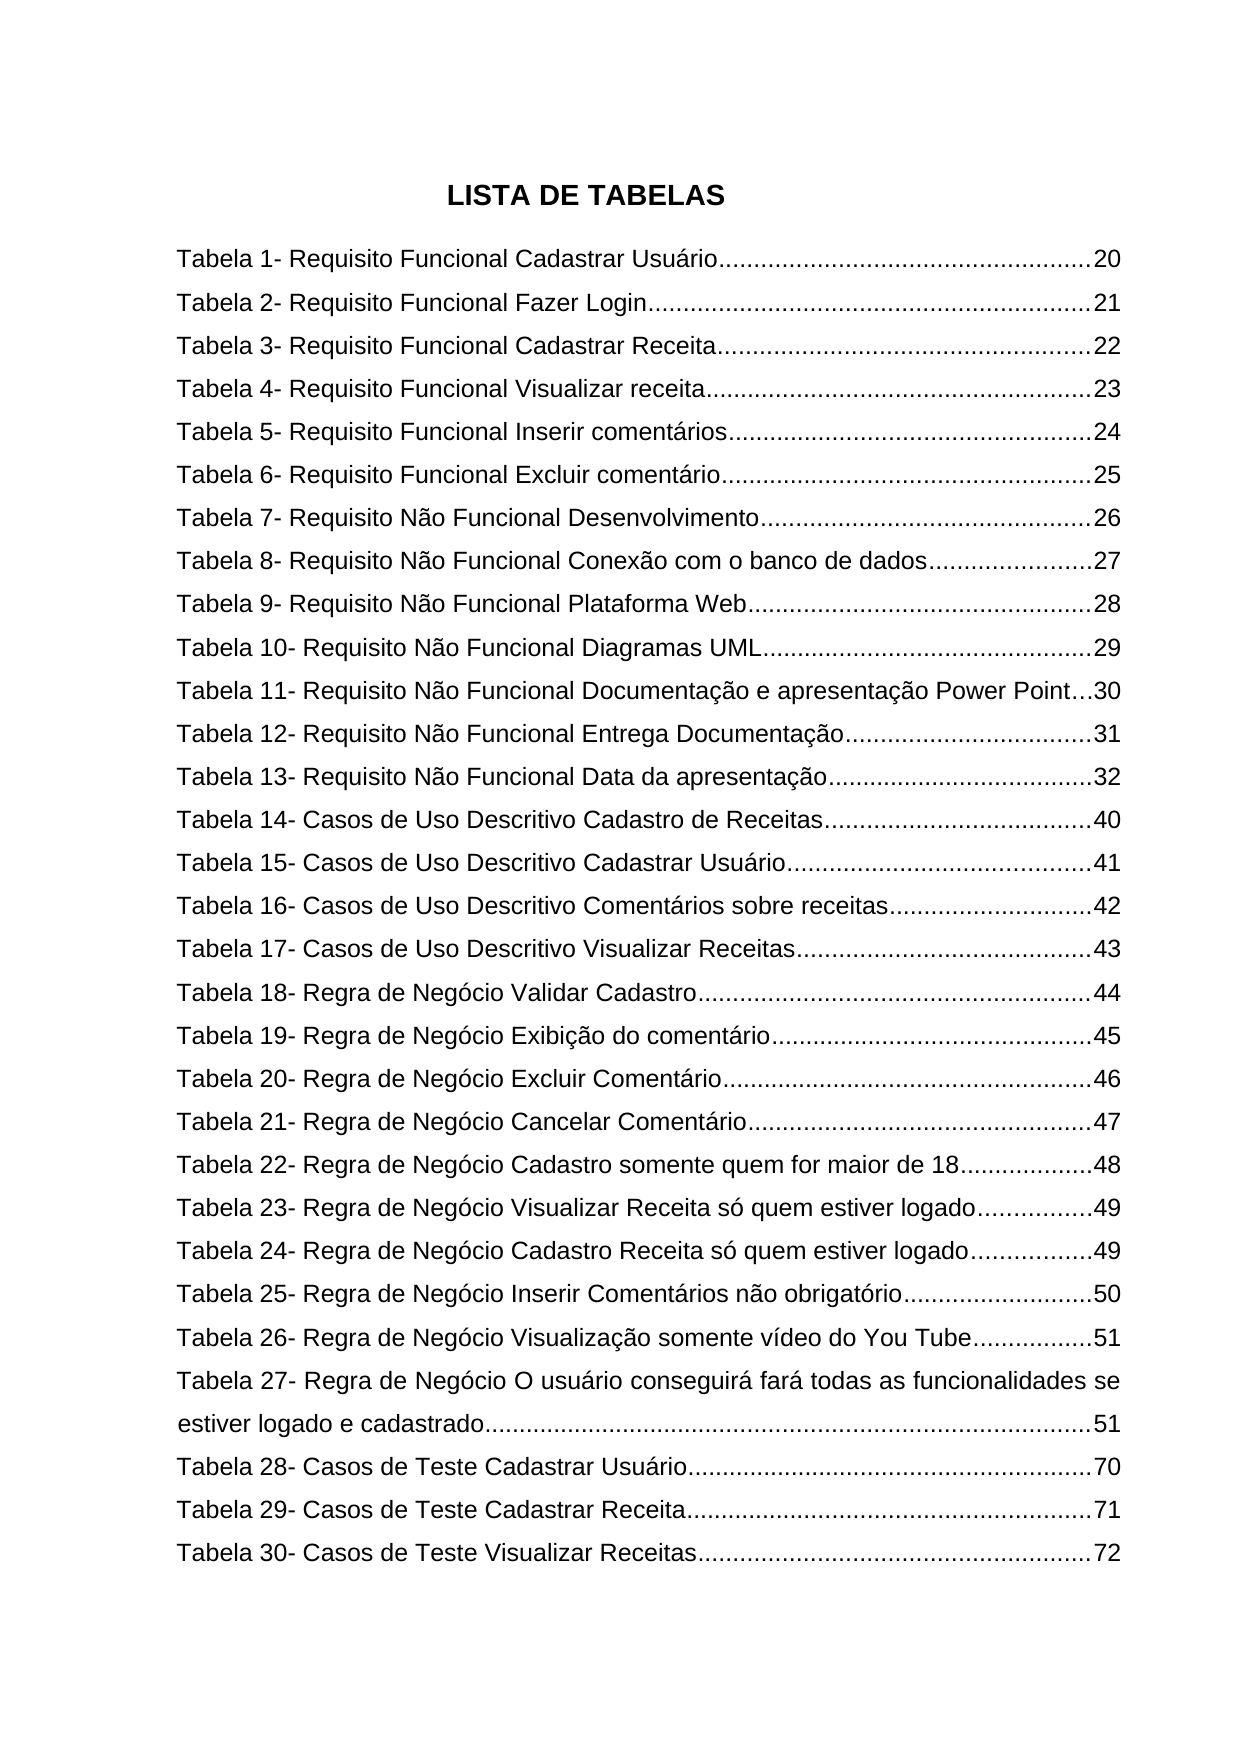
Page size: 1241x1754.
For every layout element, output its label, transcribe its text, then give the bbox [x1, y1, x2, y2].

text Tabela 5- Requisito Funcional Inserir comentários 24 [176, 417, 1122, 446]
text Tabela 15- Casos de Uso Descritivo Cadastrar Usuário 41 [176, 848, 1122, 877]
text Tabela 12- Requisito Não Funcional Entrega Documentação 31 [176, 719, 1122, 748]
text Tabela 30- Casos de Teste Visualizar Receitas 72 [176, 1538, 1122, 1567]
text Tabela 1- Requisito Funcional Cadastrar Usuário 20 [176, 244, 1122, 273]
text Tabela 4- Requisito Funcional Visualizar receita 23 [176, 374, 1122, 403]
text Tabela 21- Regra de Negócio Cancelar Comentário 47 [176, 1107, 1122, 1136]
text Tabela 9- Requisito Não Funcional Plataforma Web 28 [176, 589, 1122, 618]
text Tabela 16- Casos de Uso Descritivo Comentários sobre receitas 42 [176, 891, 1122, 920]
text Tabela 23- Regra de Negócio Visualizar Receita só quem estiver logado 49 [176, 1193, 1122, 1222]
text Tabela 28- Casos de Teste Cadastrar Usuário 70 [176, 1452, 1122, 1481]
text Tabela 11- Requisito Não Funcional Documentação e apresentação Power Point 30 [176, 676, 1122, 704]
text LISTA DE TABELAS [447, 178, 853, 212]
text Tabela 27- Regra de Negócio O usuário conseguirá fará todas as funcionalidades se estiver logado e cadastrado 51 [176, 1366, 1122, 1438]
text Tabela 22- Regra de Negócio Cadastro somente quem for maior de 18 48 [176, 1150, 1122, 1179]
text Tabela 10- Requisito Não Funcional Diagramas UML 29 [176, 633, 1122, 661]
text Tabela 26- Regra de Negócio Visualização somente vídeo do You Tube 51 [176, 1323, 1122, 1351]
text Tabela 29- Casos de Teste Cadastrar Receita 71 [176, 1495, 1122, 1524]
text Tabela 19- Regra de Negócio Exibição do comentário 45 [176, 1021, 1122, 1049]
text Tabela 6- Requisito Funcional Excluir comentário 25 [176, 460, 1122, 489]
text Tabela 7- Requisito Não Funcional Desenvolvimento 26 [176, 503, 1122, 532]
text Tabela 24- Regra de Negócio Cadastro Receita só quem estiver logado 49 [176, 1236, 1122, 1265]
text Tabela 13- Requisito Não Funcional Data da apresentação 32 [176, 762, 1122, 791]
text Tabela 25- Regra de Negócio Inserir Comentários não obrigatório 50 [176, 1279, 1122, 1308]
text Tabela 3- Requisito Funcional Cadastrar Receita 22 [176, 331, 1122, 359]
text Tabela 17- Casos de Uso Descritivo Visualizar Receitas 43 [176, 934, 1122, 963]
text Tabela 20- Regra de Negócio Excluir Comentário 46 [176, 1064, 1122, 1093]
text Tabela 8- Requisito Não Funcional Conexão com o banco de dados 27 [176, 546, 1122, 575]
text Tabela 14- Casos de Uso Descritivo Cadastro de Receitas 40 [176, 805, 1122, 834]
text Tabela 18- Regra de Negócio Validar Cadastro 44 [176, 978, 1122, 1006]
text Tabela 2- Requisito Funcional Fazer Login 21 [176, 288, 1122, 316]
